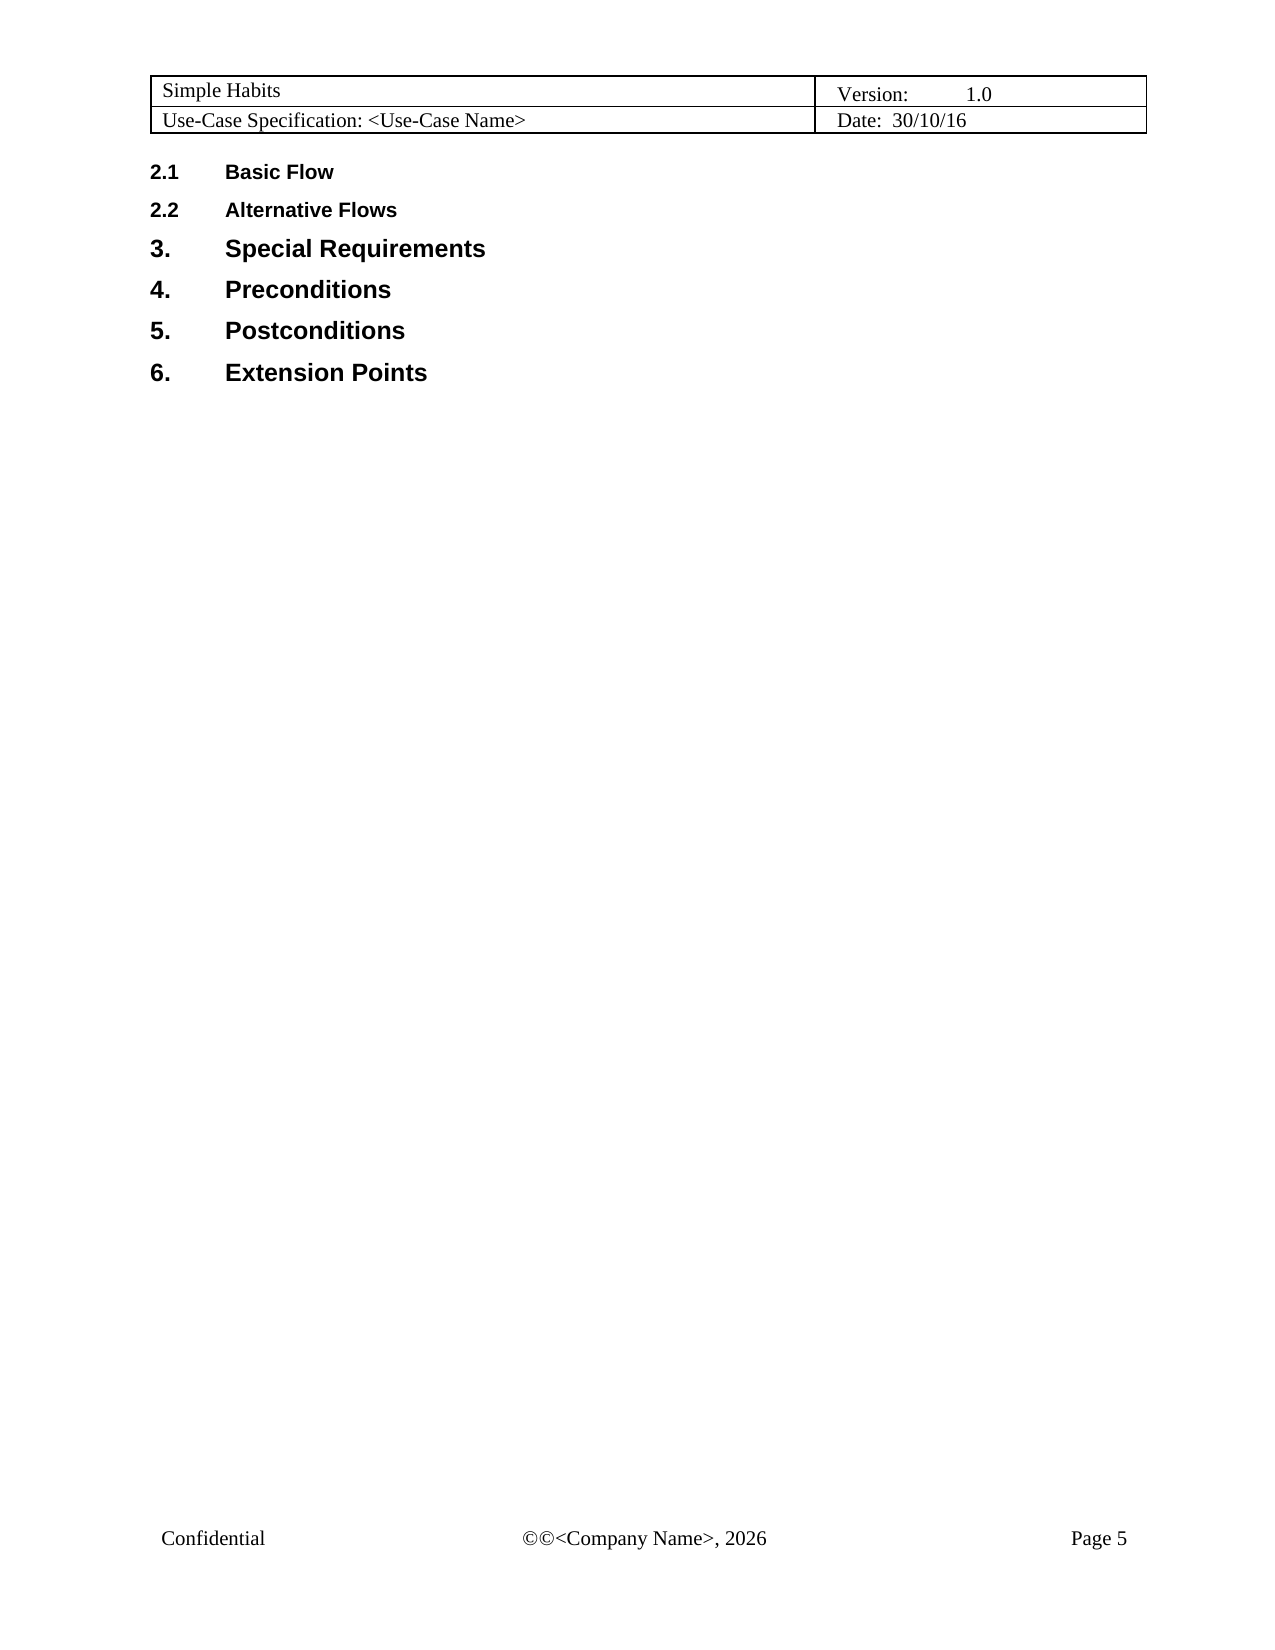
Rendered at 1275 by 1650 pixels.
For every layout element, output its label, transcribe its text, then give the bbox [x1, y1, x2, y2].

subtitle Extension Points [150, 358, 1125, 386]
subtitle Special Requirements [150, 234, 1125, 263]
subtitle Alternative Flows [150, 196, 1125, 221]
subtitle Basic Flow [150, 159, 1125, 184]
subtitle Preconditions [150, 275, 1125, 304]
subtitle Postconditions [150, 316, 1125, 345]
